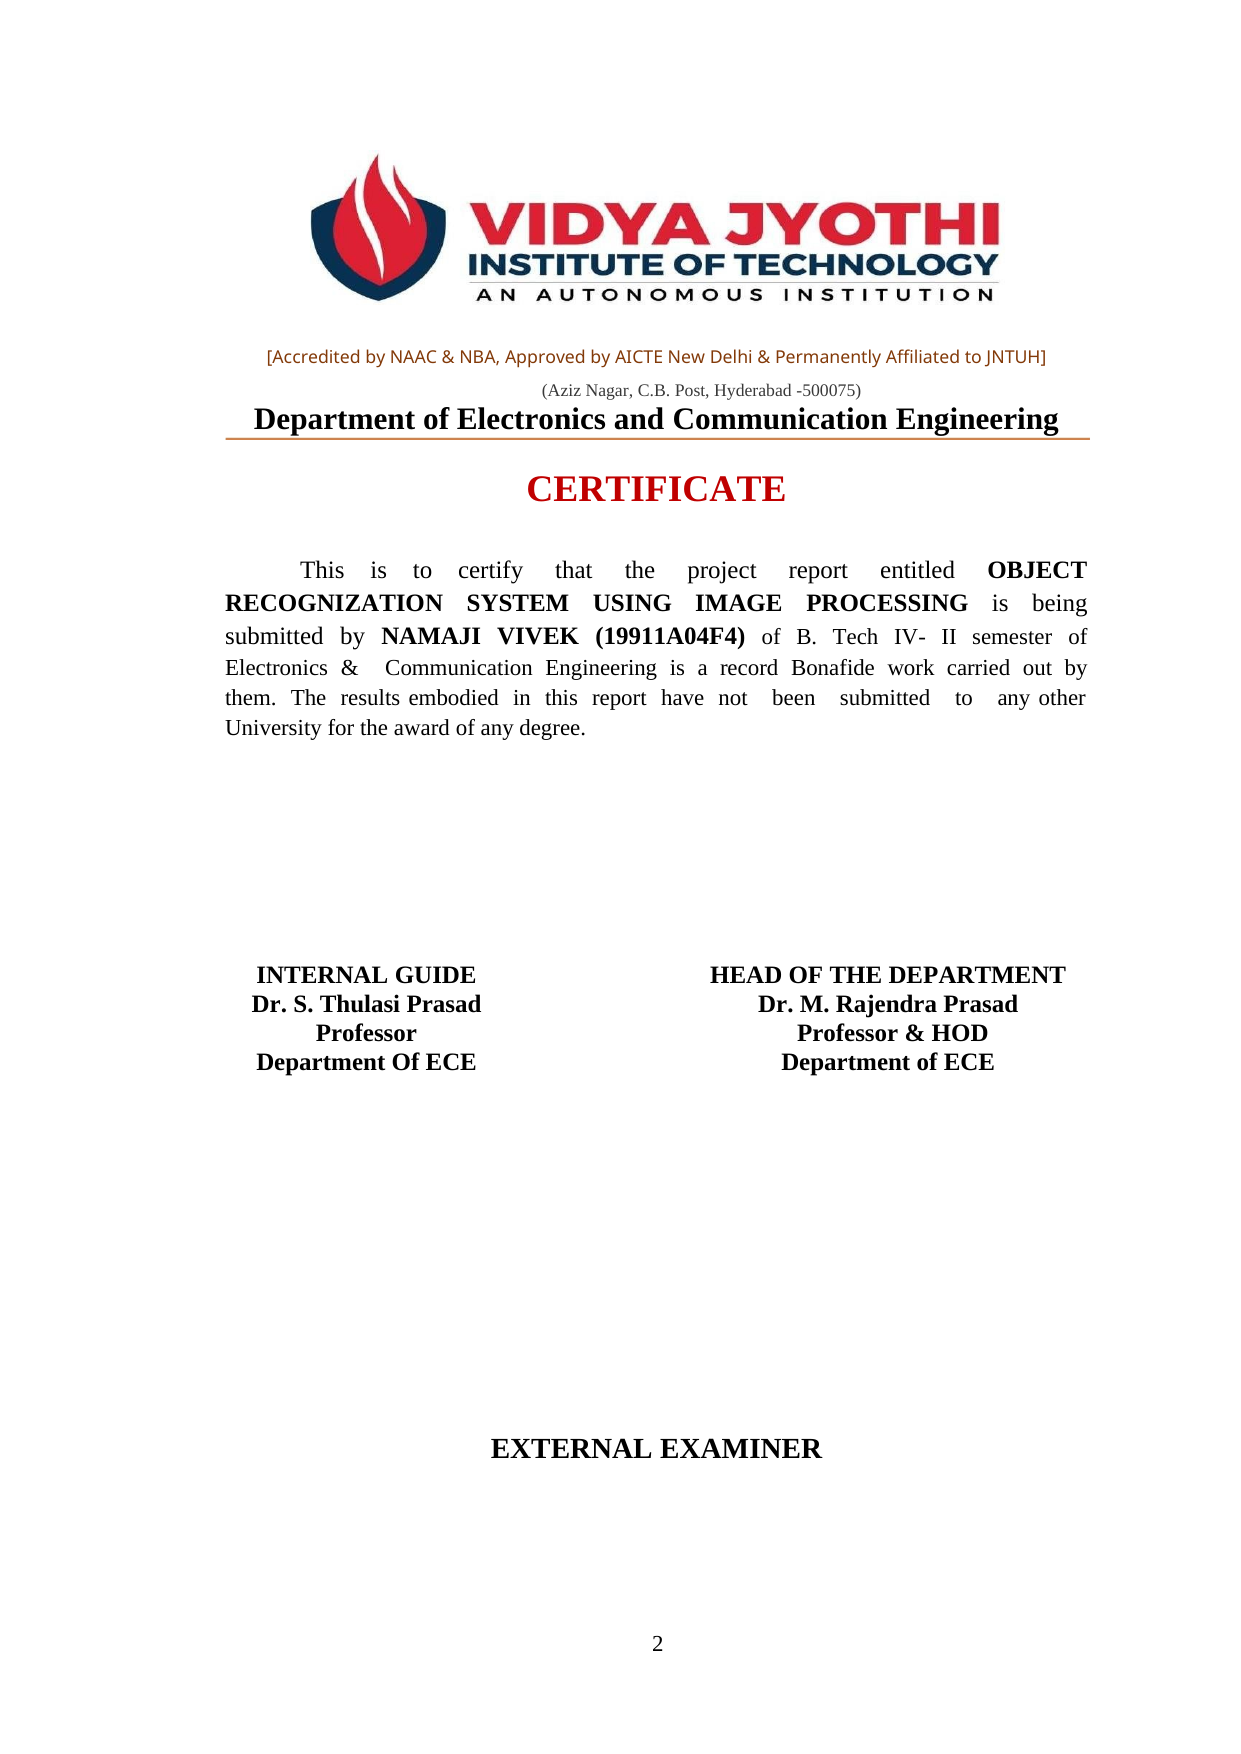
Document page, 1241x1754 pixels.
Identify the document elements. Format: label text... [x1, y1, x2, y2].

text (Aziz Nagar, C.B. Post, Hyderabad -500075) [355, 380, 1047, 400]
text Dr. M. Rajendra Prasad [658, 989, 1090, 1018]
text [Accredited by NAAC & NBA, Approved by AICTE New Delhi & Permanently Affiliated to JNTUH] [225, 344, 1087, 368]
text INTERNAL GUIDE [75, 960, 658, 989]
text Department of ECE [658, 1047, 1090, 1075]
text Professor [75, 1018, 658, 1047]
text This is to certify that the project report entitled OBJECT RECOGNIZATION SYSTEM USING IMAGE PROCESSING is being submitted by NAMAJI VIVEK (19911A04F4) of B. Tech IV- II semester of Electronics & Communication Engineering is a record Bonafide work carried out by them. The results embodied in this report have not been submitted to any other University for the award of any degree. [225, 555, 1087, 741]
text HEAD OF THE DEPARTMENT [658, 960, 1090, 989]
text Department Of ECE [75, 1047, 658, 1075]
picture [309, 150, 1006, 305]
text EXTERNAL EXAMINER [225, 1431, 1087, 1464]
text CERTIFICATE [225, 466, 1087, 509]
text Department of Electronics and Communication Engineering [225, 400, 1087, 436]
text Dr. S. Thulasi Prasad [75, 989, 658, 1018]
text Professor & HOD [667, 1018, 1090, 1047]
